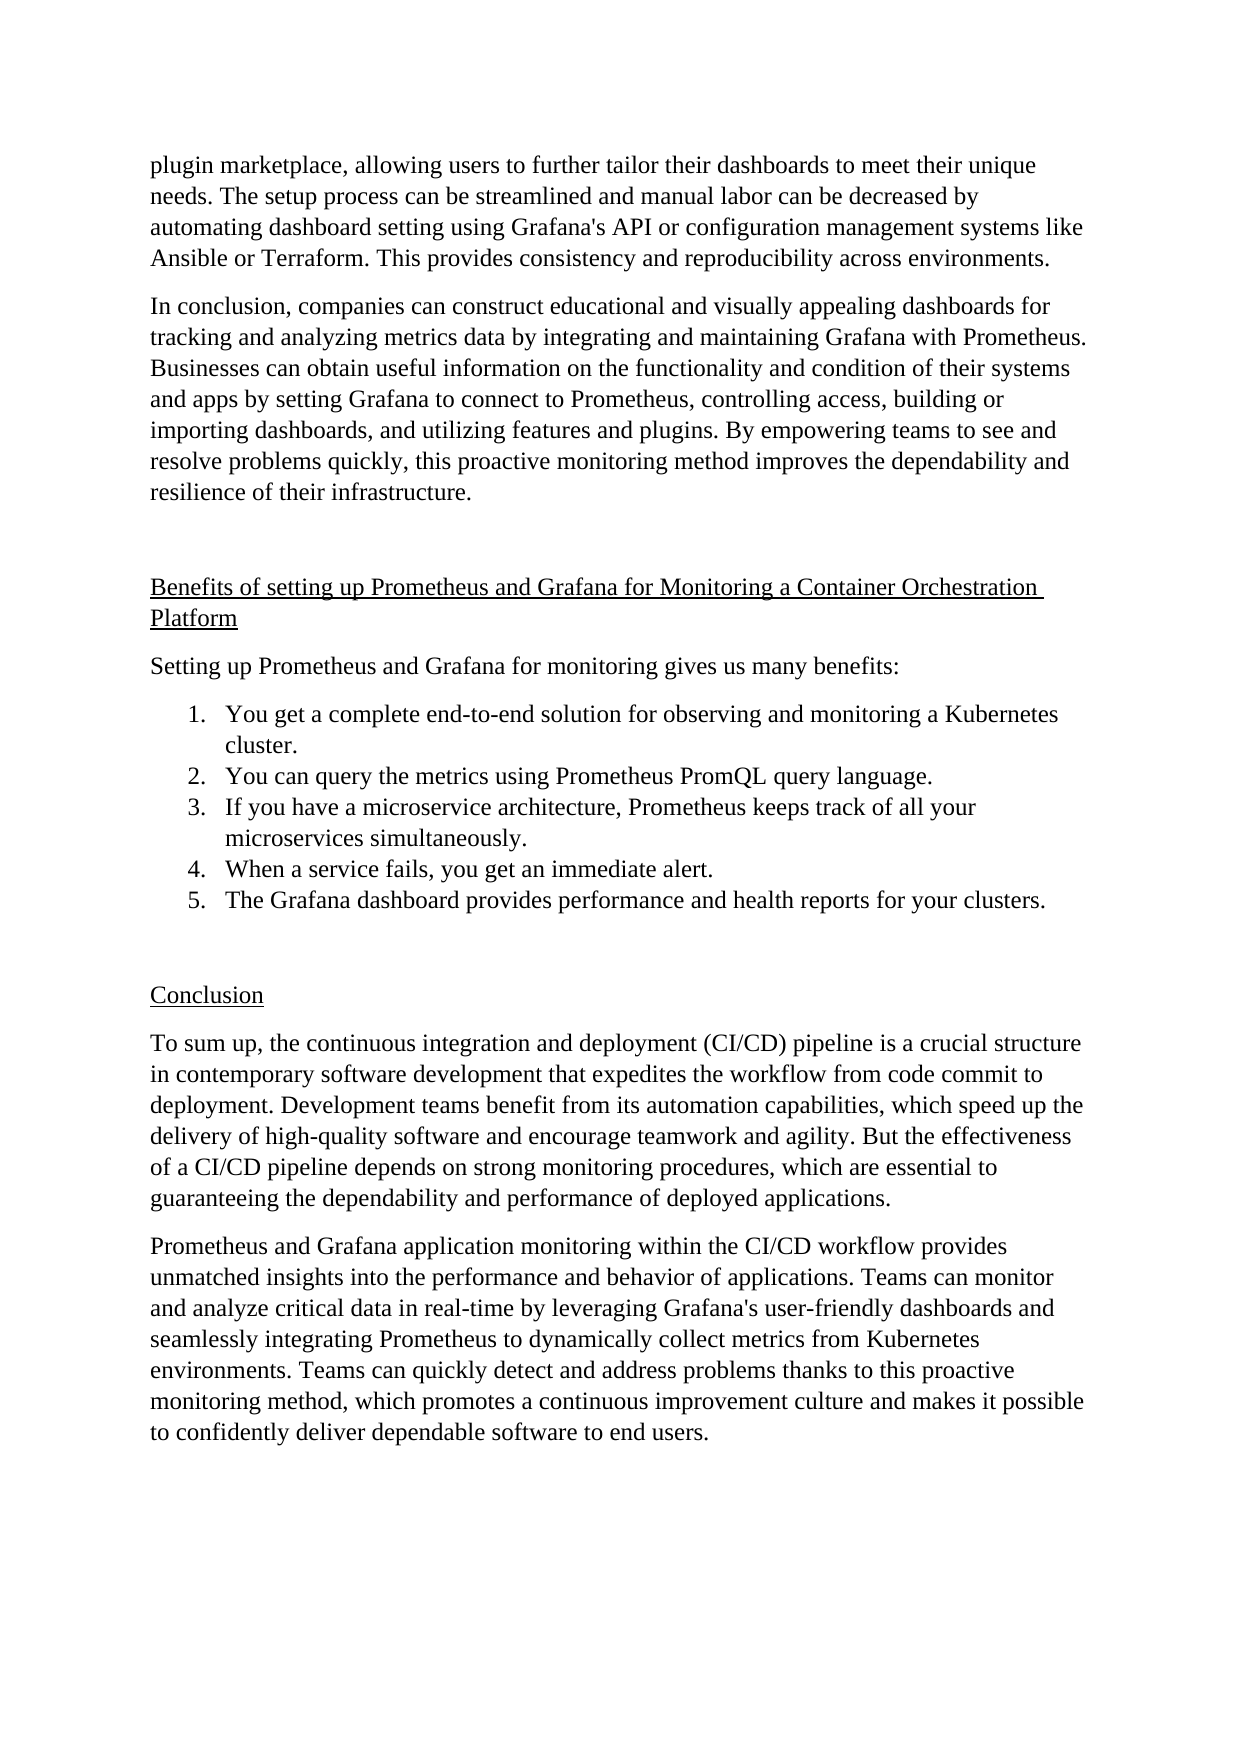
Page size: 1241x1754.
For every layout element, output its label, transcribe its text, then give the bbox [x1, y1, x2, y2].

list You can query the metrics using Prometheus PromQL query language. [187, 761, 1090, 790]
text In conclusion, companies can construct educational and visually appealing dashboards for tracking and analyzing metrics data by integrating and maintaining Grafana with Prometheus. Businesses can obtain useful information on the functionality and condition of their systems and apps by setting Grafana to connect to Prometheus, controlling access, building or importing dashboards, and utilizing features and plugins. By empowering teams to see and resolve problems quickly, this proactive monitoring method improves the dependability and resilience of their infrastructure. [150, 291, 1090, 506]
list When a service fails, you get an immediate alert. [187, 854, 1090, 883]
text To sum up, the continuous integration and deployment (CI/CD) pipeline is a crucial structure in contemporary software development that expedites the workflow from code commit to deployment. Development teams benefit from its automation capabilities, which speed up the delivery of high-quality software and encourage teamwork and agility. But the effectiveness of a CI/CD pipeline depends on strong monitoring procedures, which are essential to guaranteeing the dependability and performance of deployed applications. [150, 1028, 1090, 1212]
text Prometheus and Grafana application monitoring within the CI/CD workflow provides unmatched insights into the performance and behavior of applications. Teams can monitor and analyze critical data in real-time by leveraging Grafana's user-friendly dashboards and seamlessly integrating Prometheus to dynamically collect metrics from Kubernetes environments. Teams can quickly detect and address problems thanks to this proactive monitoring method, which promotes a continuous improvement culture and makes it possible to confidently deliver dependable software to end users. [150, 1231, 1090, 1446]
text Benefits of setting up Prometheus and Grafana for Monitoring a Container Orchestration Platform [150, 572, 1090, 632]
text Conclusion [150, 981, 1090, 1009]
text Setting up Prometheus and Grafana for monitoring gives us many benefits: [150, 651, 1090, 680]
list You get a complete end-to-end solution for observing and monitoring a Kubernetes cluster. [187, 699, 1090, 759]
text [150, 150, 1090, 272]
list The Grafana dashboard provides performance and health reports for your clusters. [187, 885, 1090, 914]
list If you have a microservice architecture, Prometheus keeps track of all your microservices simultaneously. [187, 792, 1090, 852]
